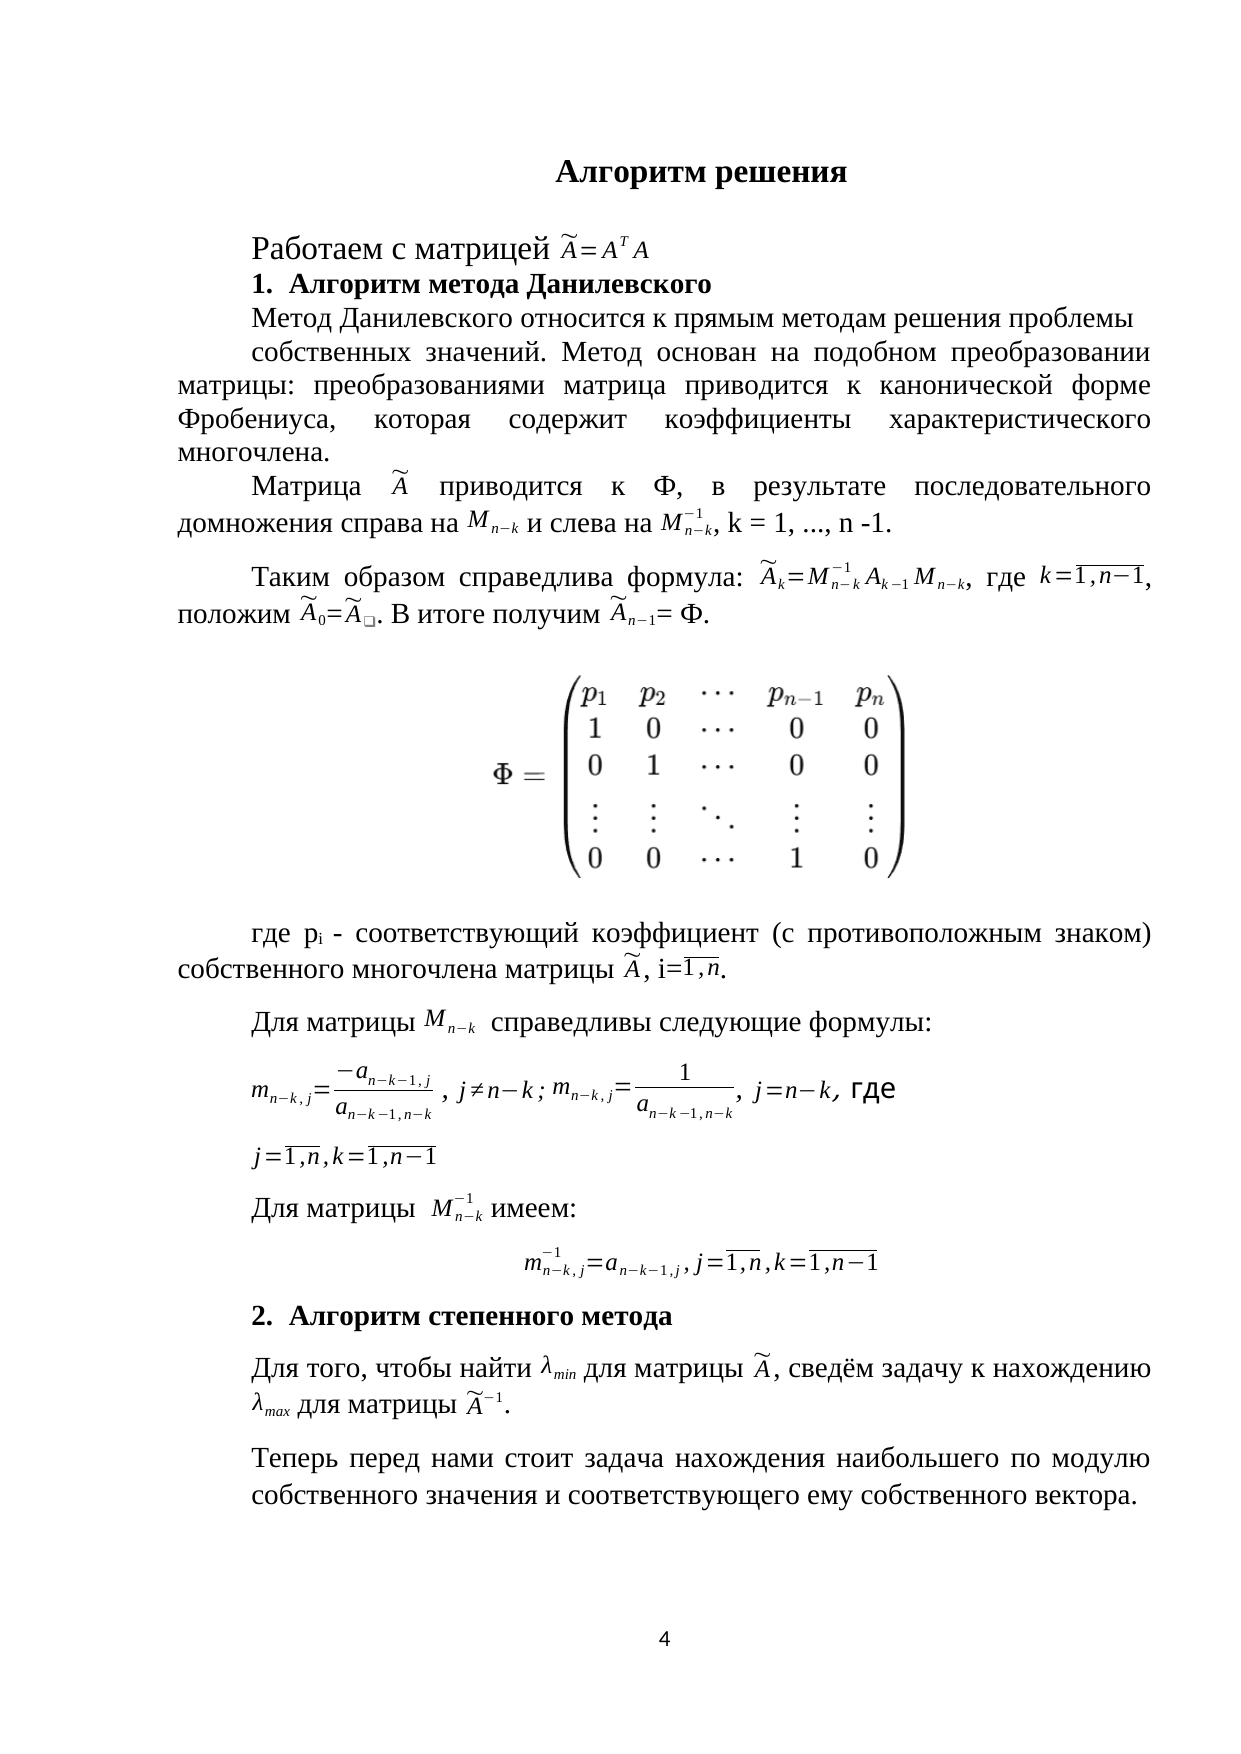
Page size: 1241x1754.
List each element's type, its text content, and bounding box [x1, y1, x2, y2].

text Таким образом справедлива формула: , где , положим =. В итоге получим = Ф. [177, 558, 1152, 629]
text Для матрицы имеем: [177, 1190, 1152, 1225]
text собственных значений. Метод основан на подобном преобразовании матрицы: преобразованиями матрица приводится к канонической форме Фробениуса, которая содержит коэффициенты характеристического многочлена. [177, 334, 1152, 468]
list Алгоритм метода Данилевского [251, 267, 1152, 300]
text Для того, чтобы найти для матрицы , сведём задачу к нахождению для матрицы . [251, 1351, 1152, 1421]
list Алгоритм степенного метода [251, 1298, 1152, 1331]
text , , , где [177, 1057, 1152, 1123]
text где pi - соответствующий коэффициент (с противоположным знаком) собственного многочлена матрицы , i=. [177, 915, 1152, 984]
text Для матрицы справедливы следующие формулы: [177, 1004, 1152, 1037]
text Алгоритм решения [177, 152, 1152, 190]
text Матрица приводится к Ф, в результате последовательного домножения справа на и слева на , k = 1, ..., n -1. [177, 468, 1152, 539]
text Метод Данилевского относится к прямым методам решения проблемы [177, 300, 1152, 334]
picture [485, 648, 917, 896]
text Работаем с матрицей [177, 228, 1152, 267]
text Теперь перед нами стоит задача нахождения наибольшего по модулю собственного значения и соответствующего ему собственного вектора. [251, 1441, 1152, 1510]
